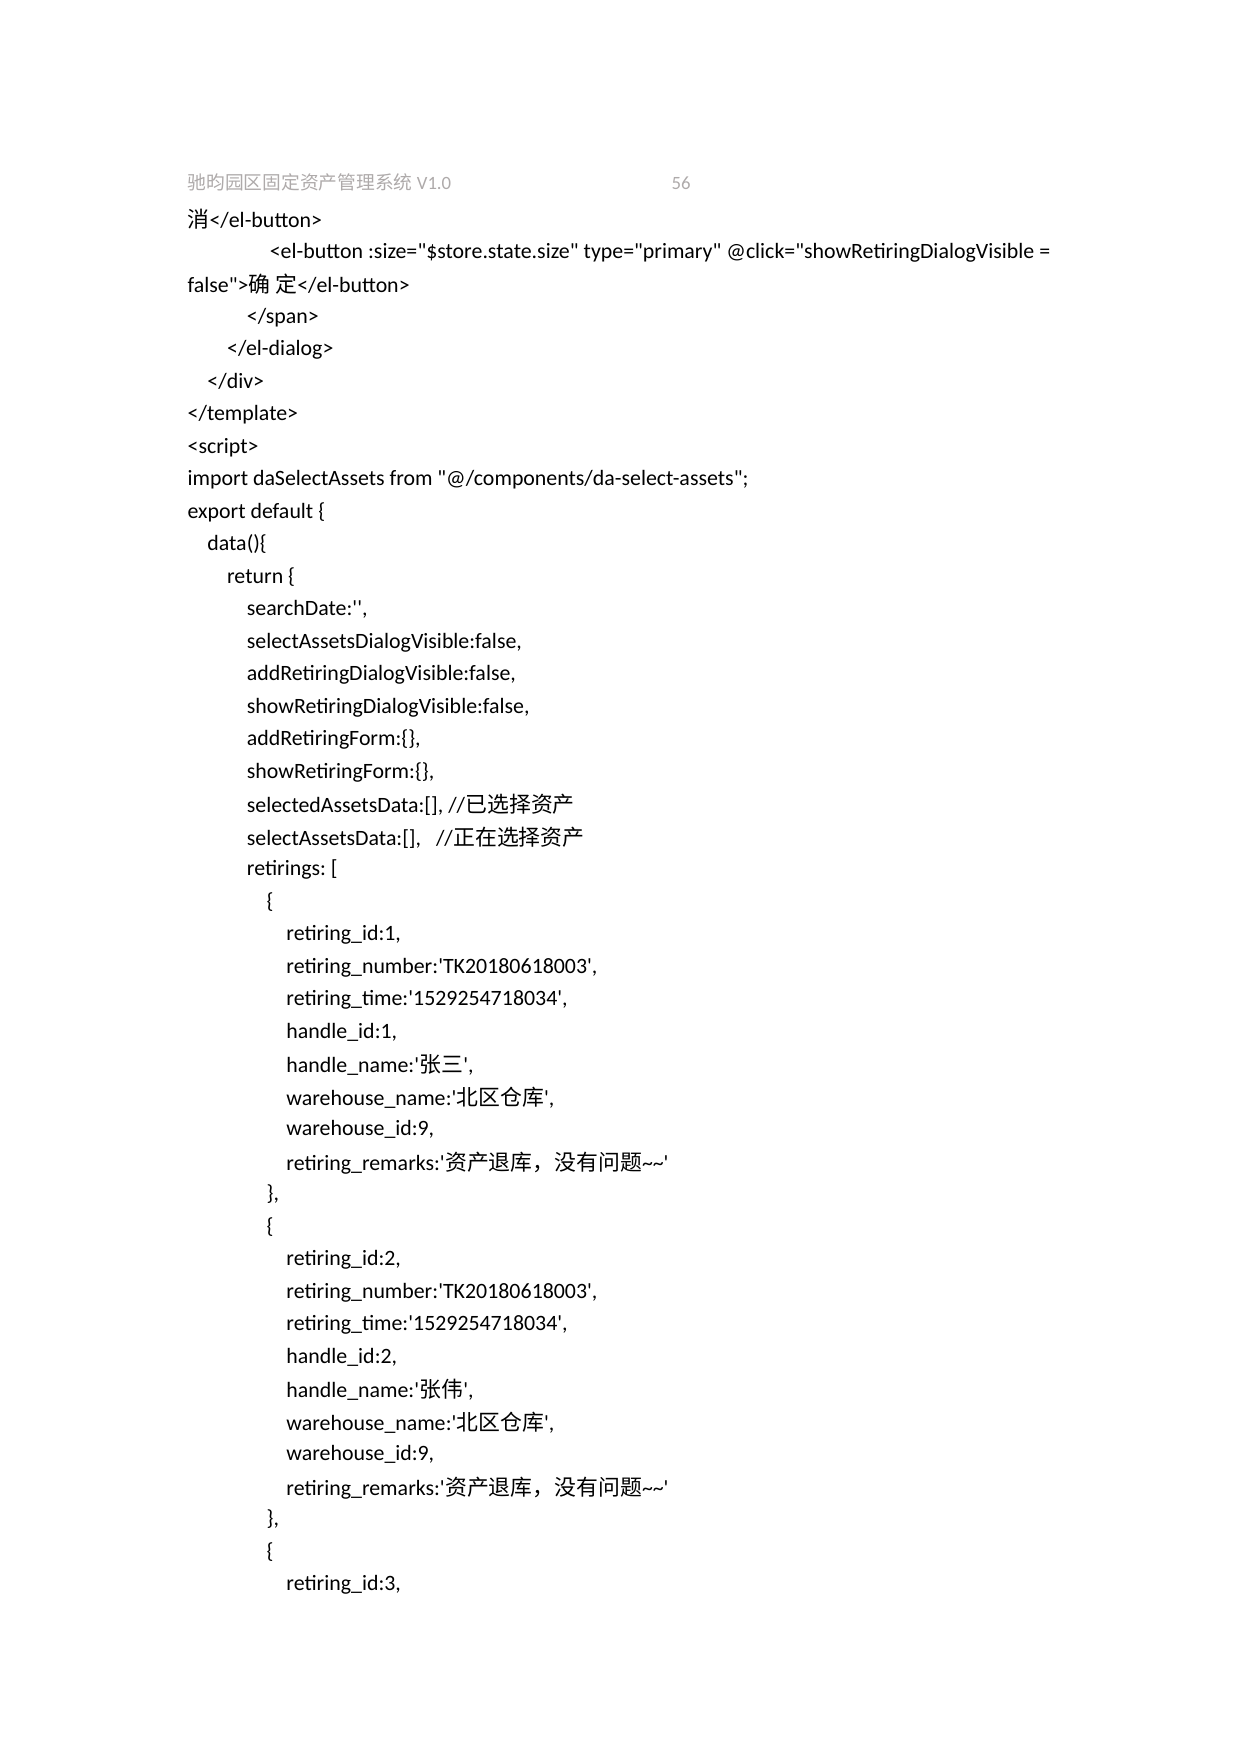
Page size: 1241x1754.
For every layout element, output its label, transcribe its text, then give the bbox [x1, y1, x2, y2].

text retiring_time:'1529254718034', [187, 982, 1053, 1014]
text handle_name:'张三', [187, 1047, 1053, 1079]
text </template> [187, 397, 1053, 429]
text addRetiringForm:{}, [187, 722, 1053, 754]
text return { [187, 559, 1053, 592]
text handle_name:'张伟', [187, 1372, 1053, 1404]
text { [187, 1209, 1053, 1242]
text }, [187, 1177, 1053, 1209]
text { [187, 884, 1053, 917]
text retiring_number:'TK20180618003', [187, 949, 1053, 982]
text selectedAssetsData:[], //已选择资产 [187, 787, 1053, 819]
text retiring_remarks:'资产退库，没有问题~~' [187, 1469, 1053, 1502]
text handle_id:2, [187, 1339, 1053, 1372]
text retiring_id:2, [187, 1242, 1053, 1274]
text retiring_id:3, [187, 1567, 1053, 1599]
text warehouse_id:9, [187, 1437, 1053, 1469]
text showRetiringDialogVisible:false, [187, 689, 1053, 722]
text selectAssetsDialogVisible:false, [187, 624, 1053, 657]
text searchDate:'', [187, 592, 1053, 624]
text }, [187, 1502, 1053, 1534]
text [187, 202, 1053, 234]
text export default { [187, 494, 1053, 527]
text handle_id:1, [187, 1014, 1053, 1047]
text <script> [187, 429, 1053, 462]
text warehouse_id:9, [187, 1112, 1053, 1144]
text warehouse_name:'北区仓库', [187, 1404, 1053, 1437]
text data(){ [187, 527, 1053, 559]
text { [187, 1534, 1053, 1567]
text retiring_id:1, [187, 917, 1053, 949]
text <el-button :size="$store.state.size" type="primary" @click="showRetiringDialogVisible = false">确 定</el-button> [187, 234, 1053, 299]
text retiring_number:'TK20180618003', [187, 1274, 1053, 1307]
text </div> [187, 364, 1053, 397]
text retiring_remarks:'资产退库，没有问题~~' [187, 1144, 1053, 1177]
text </el-dialog> [187, 332, 1053, 364]
text retirings: [ [187, 852, 1053, 884]
text retiring_time:'1529254718034', [187, 1307, 1053, 1339]
text import daSelectAssets from "@/components/da-select-assets"; [187, 462, 1053, 494]
text addRetiringDialogVisible:false, [187, 657, 1053, 689]
text selectAssetsData:[], //正在选择资产 [187, 819, 1053, 852]
text </span> [187, 299, 1053, 332]
text warehouse_name:'北区仓库', [187, 1079, 1053, 1112]
text showRetiringForm:{}, [187, 754, 1053, 787]
